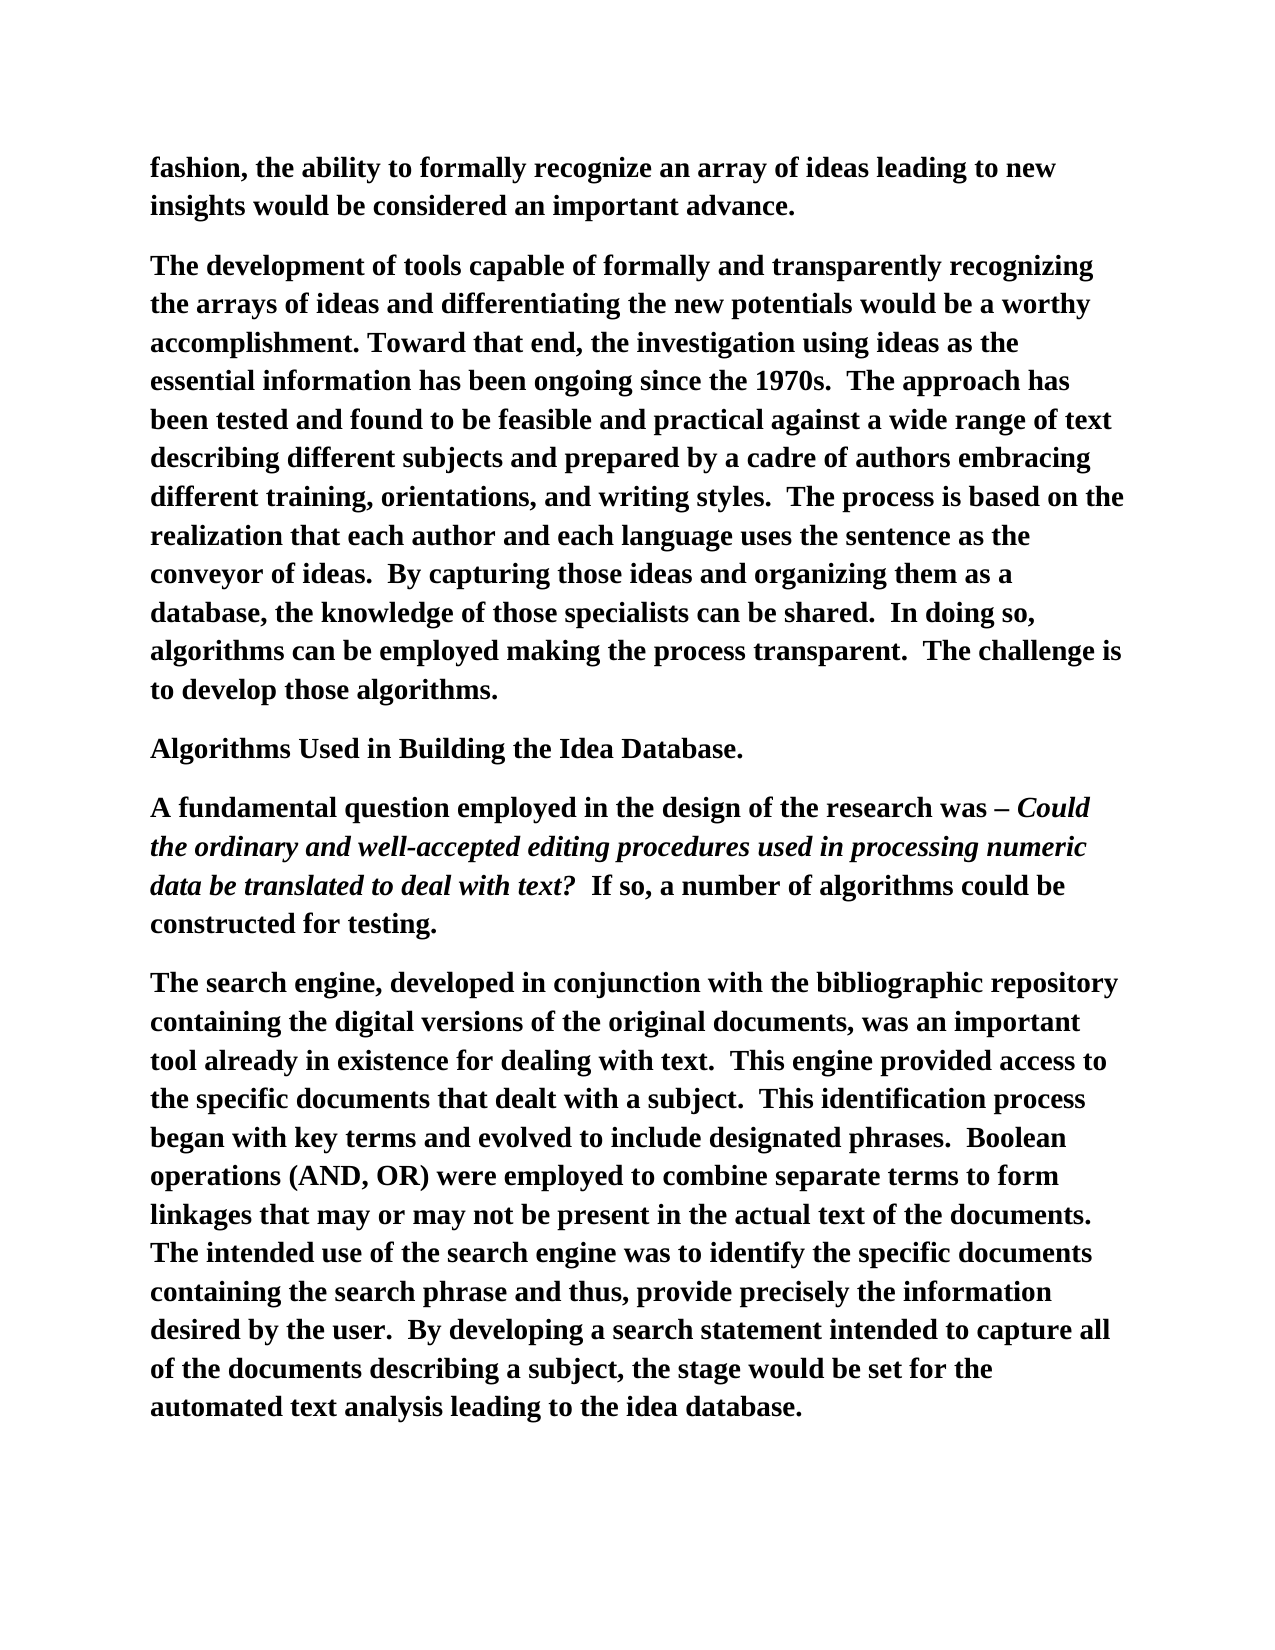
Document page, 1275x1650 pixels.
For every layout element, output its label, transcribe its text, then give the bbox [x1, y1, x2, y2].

text A fundamental question employed in the design of the research was – Could the ordinary and well-accepted editing procedures used in processing numeric data be translated to deal with text? If so, a number of algorithms could be constructed for testing. [150, 791, 1125, 940]
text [150, 150, 1125, 222]
text Algorithms Used in Building the Idea Database. [150, 731, 1125, 765]
text The search engine, developed in conjunction with the bibliographic repository containing the digital versions of the original documents, was an important tool already in existence for dealing with text. This engine provided access to the specific documents that dealt with a subject. This identification process began with key terms and evolved to include designated phrases. Boolean operations (AND, OR) were employed to combine separate terms to form linkages that may or may not be present in the actual text of the documents. The intended use of the search engine was to identify the specific documents containing the search phrase and thus, provide precisely the information desired by the user. By developing a search statement intended to capture all of the documents describing a subject, the stage would be set for the automated text analysis leading to the idea database. [150, 966, 1125, 1423]
text The development of tools capable of formally and transparently recognizing the arrays of ideas and differentiating the new potentials would be a worthy accomplishment. Toward that end, the investigation using ideas as the essential information has been ongoing since the 1970s. The approach has been tested and found to be feasible and practical against a wide range of text describing different subjects and prepared by a cadre of authors embracing different training, orientations, and writing styles. The process is based on the realization that each author and each language uses the sentence as the conveyor of ideas. By capturing those ideas and organizing them as a database, the knowledge of those specialists can be shared. In doing so, algorithms can be employed making the process transparent. The challenge is to develop those algorithms. [150, 248, 1125, 705]
